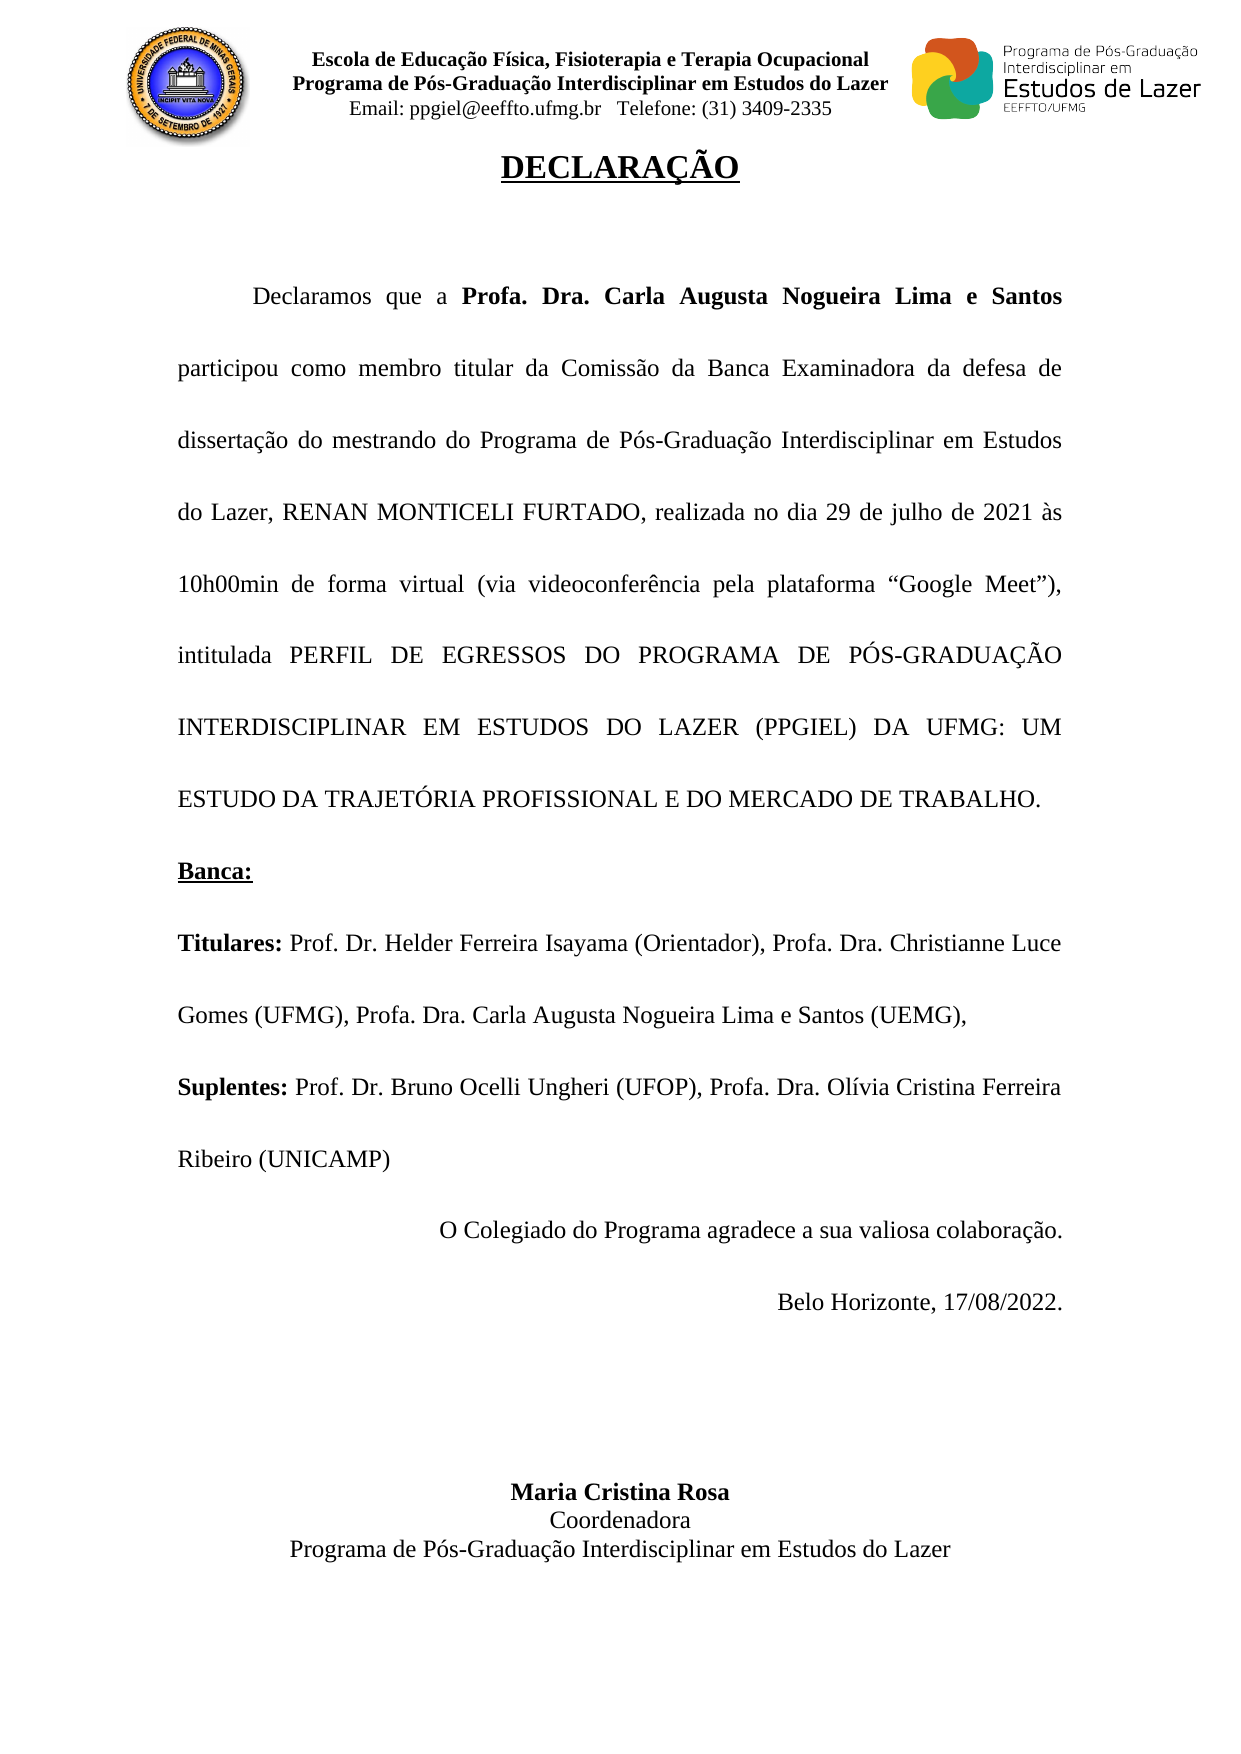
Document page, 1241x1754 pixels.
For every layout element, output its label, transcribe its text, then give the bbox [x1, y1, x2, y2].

text DECLARAÇÃO [177, 148, 1063, 186]
picture [893, 23, 1219, 134]
text Banca: [177, 856, 1063, 885]
picture [125, 27, 250, 147]
text Titulares: Prof. Dr. Helder Ferreira Isayama (Orientador), Profa. Dra. Christianne Luce Gomes (UFMG), Profa. Dra. Carla Augusta Nogueira Lima e Santos (UEMG), [177, 928, 1063, 1029]
text Suplentes: Prof. Dr. Bruno Ocelli Ungheri (UFOP), Profa. Dra. Olívia Cristina Ferreira Ribeiro (UNICAMP) [177, 1072, 1063, 1172]
text Coordenadora [177, 1506, 1063, 1534]
text Programa de Pós-Graduação Interdisciplinar em Estudos do Lazer [177, 1534, 1063, 1563]
text O Colegiado do Programa agradece a sua valiosa colaboração. [177, 1216, 1063, 1244]
text Belo Horizonte, 17/08/2022. [177, 1287, 1063, 1316]
text Maria Cristina Rosa [177, 1477, 1063, 1506]
text Declaramos que a Profa. Dra. Carla Augusta Nogueira Lima e Santos participou como membro titular da Comissão da Banca Examinadora da defesa de dissertação do mestrando do Programa de Pós-Graduação Interdisciplinar em Estudos do Lazer, RENAN MONTICELI FURTADO, realizada no dia 29 de julho de 2021 às 10h00min de forma virtual (via videoconferência pela plataforma “Google Meet”), intitulada PERFIL DE EGRESSOS DO PROGRAMA DE PÓS-GRADUAÇÃO INTERDISCIPLINAR EM ESTUDOS DO LAZER (PPGIEL) DA UFMG: UM ESTUDO DA TRAJETÓRIA PROFISSIONAL E DO MERCADO DE TRABALHO. [177, 281, 1063, 813]
